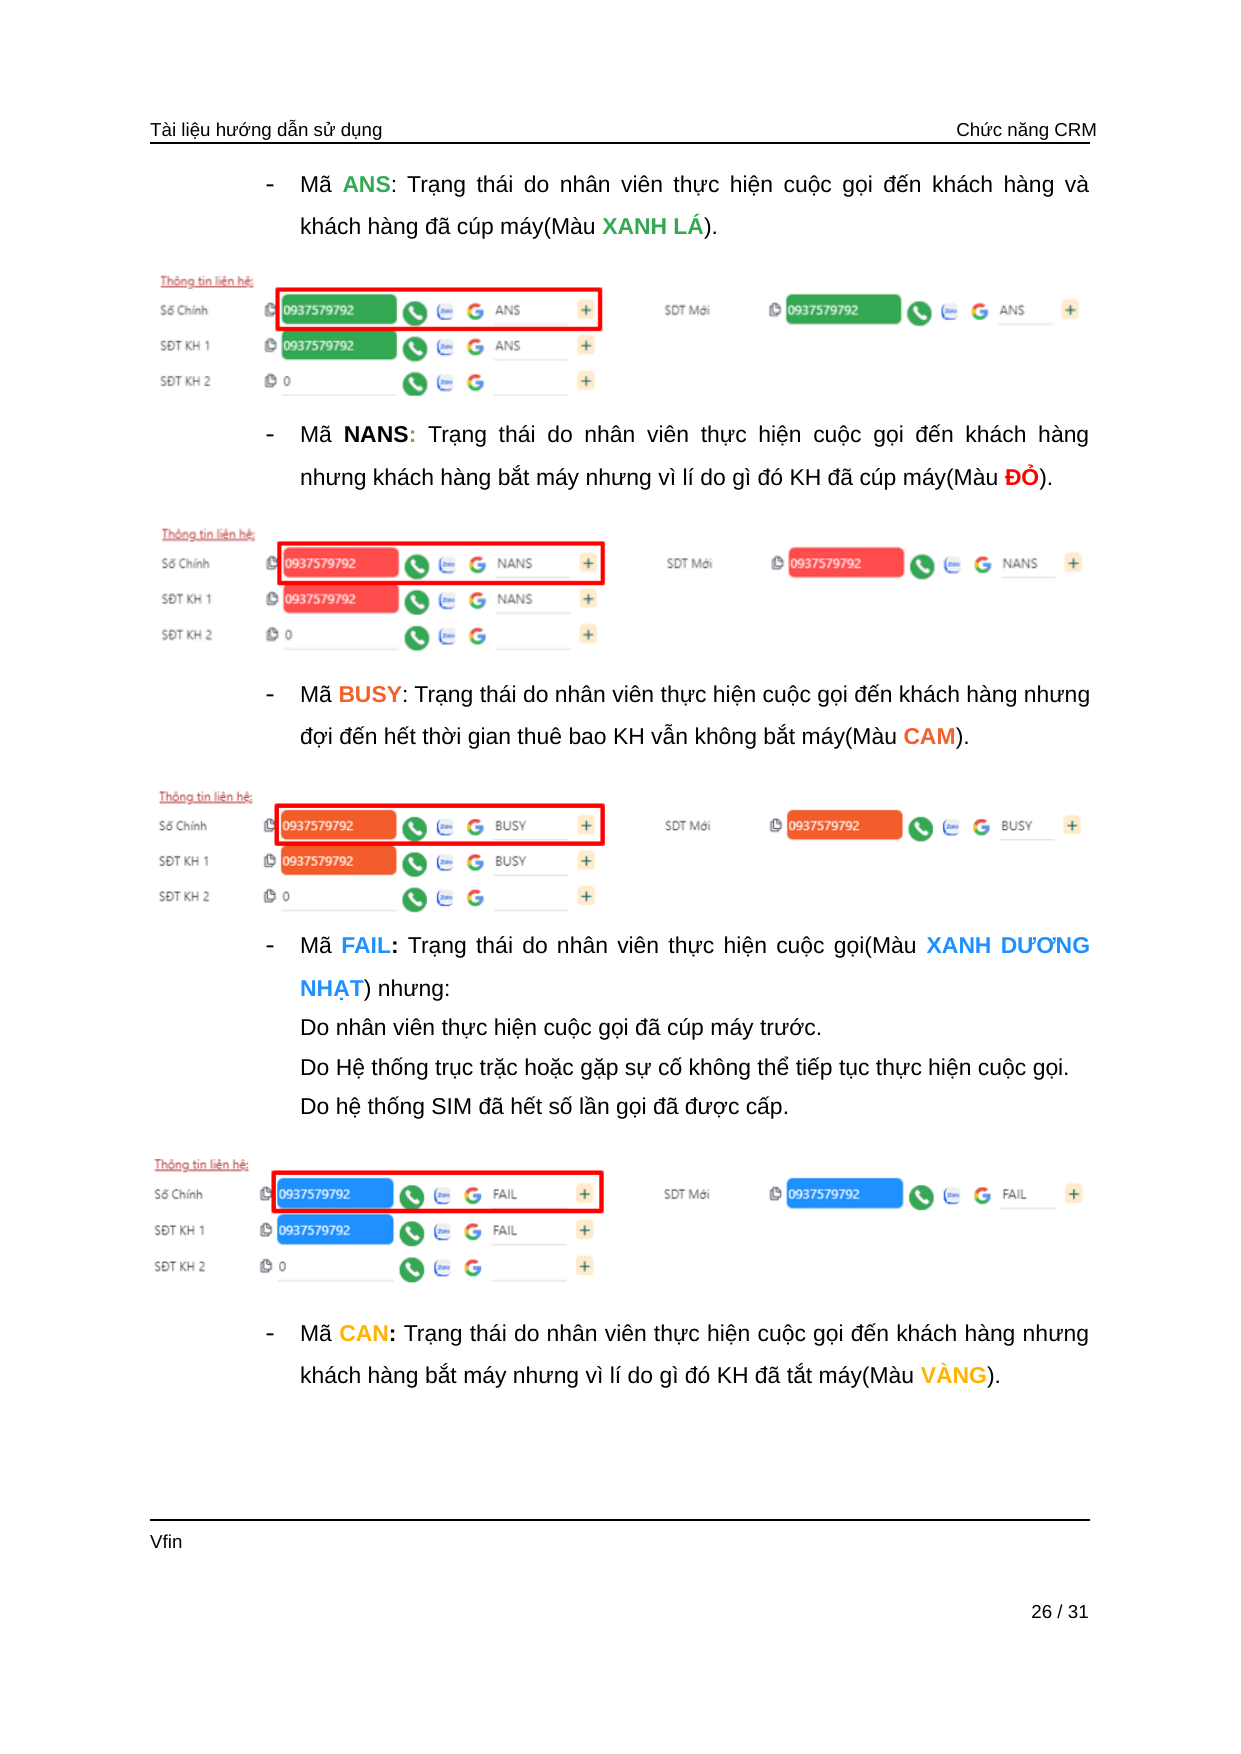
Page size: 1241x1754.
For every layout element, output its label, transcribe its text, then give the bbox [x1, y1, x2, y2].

list Mã NANS: Trạng thái do nhân viên thực hiện cuộc gọi đến khách hàng nhưng khách hàng bắt máy nhưng vì lí do gì đó KH đã cúp máy(Màu ĐỎ). [262, 421, 1090, 490]
list Do hệ thống SIM đã hết số lần gọi đã được cấp. [300, 1093, 1090, 1119]
list Mã CAN: Trạng thái do nhân viên thực hiện cuộc gọi đến khách hàng nhưng khách hàng bắt máy nhưng vì lí do gì đó KH đã tắt máy(Màu VÀNG). [262, 1320, 1090, 1389]
picture [150, 519, 1091, 663]
picture [150, 779, 1091, 914]
list Do Hệ thống trục trặc hoặc gặp sự cố không thể tiếp tục thực hiện cuộc gọi. [300, 1053, 1090, 1080]
picture [150, 268, 1091, 403]
list Mã FAIL: Trạng thái do nhân viên thực hiện cuộc gọi(Màu XANH DƯƠNG NHẠT) nhưng: [262, 932, 1090, 1001]
list Mã BUSY: Trạng thái do nhân viên thực hiện cuộc gọi đến khách hàng nhưng đợi đến hết thời gian thuê bao KH vẫn không bắt máy(Màu CAM). [262, 681, 1090, 749]
picture [150, 1149, 1091, 1291]
list Do nhân viên thực hiện cuộc gọi đã cúp máy trước. [300, 1014, 1090, 1040]
list Mã ANS: Trạng thái do nhân viên thực hiện cuộc gọi đến khách hàng và khách hàng đã cúp máy(Màu XANH LÁ). [262, 171, 1090, 239]
